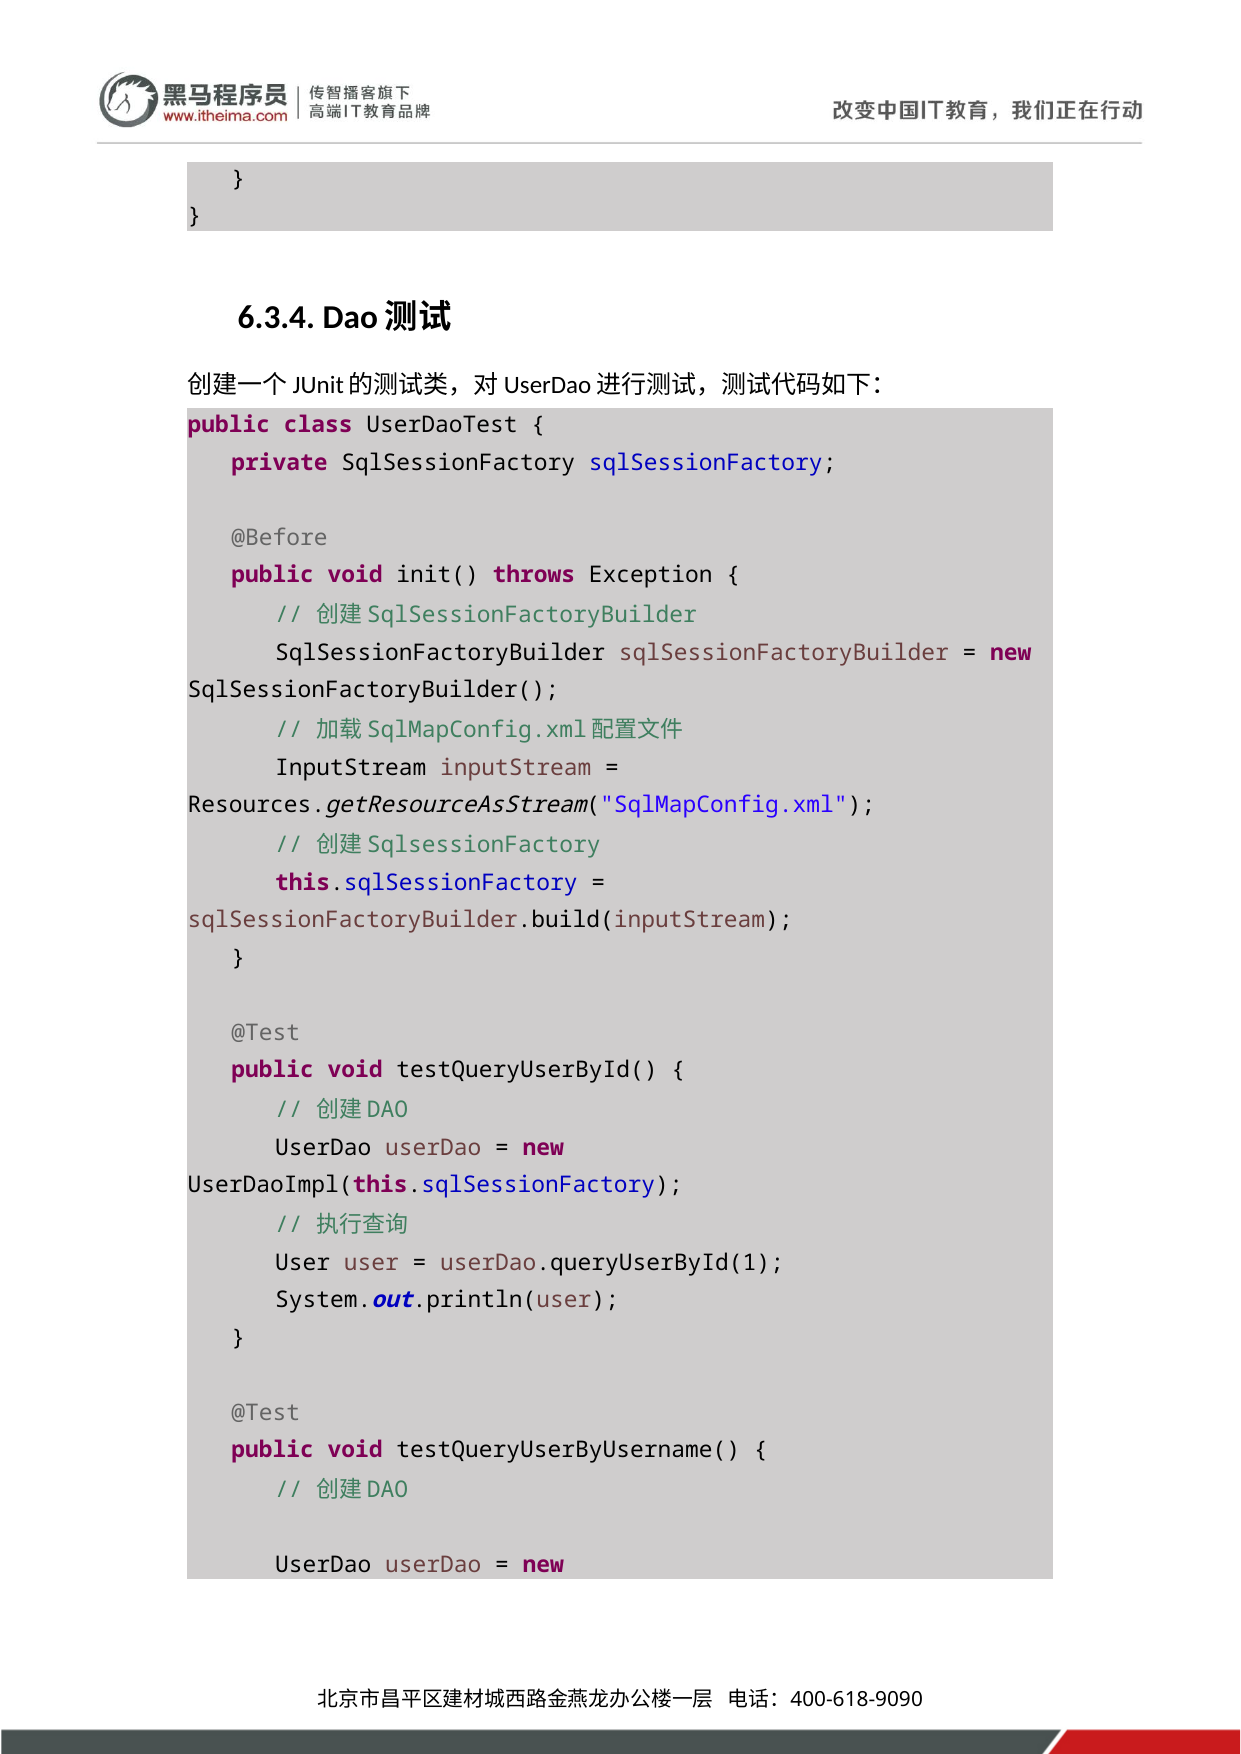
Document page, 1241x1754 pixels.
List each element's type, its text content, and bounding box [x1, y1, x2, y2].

text SqlSessionFactoryBuilder sqlSessionFactoryBuilder = new SqlSessionFactoryBuilder(); [187, 636, 1053, 704]
text // 执行查询 [187, 1206, 1053, 1239]
text User user = userDao.queryUserById(1); [187, 1246, 1053, 1277]
text // 创建SqlSessionFactoryBuilder [187, 596, 1053, 629]
text UserDao userDao = new UserDaoImpl(this.sqlSessionFactory); [187, 1548, 1053, 1579]
text this.sqlSessionFactory = sqlSessionFactoryBuilder.build(inputStream); [187, 866, 1053, 934]
text @Before [187, 521, 1053, 552]
text System.out.println(user); [187, 1283, 1053, 1314]
text } [187, 1321, 1053, 1352]
subtitle Dao测试 [237, 290, 1053, 338]
text 创建一个JUnit的测试类，对UserDao进行测试，测试代码如下： [187, 365, 1053, 401]
text InputStream inputStream = Resources.getResourceAsStream("SqlMapConfig.xml"); [187, 751, 1053, 819]
text } [187, 162, 1053, 193]
text public void testQueryUserByUsername() { [187, 1433, 1053, 1464]
text private SqlSessionFactory sqlSessionFactory; [187, 446, 1053, 477]
text } [187, 941, 1053, 972]
text @Test [187, 1016, 1053, 1047]
text // 加载SqlMapConfig.xml配置文件 [187, 711, 1053, 744]
text public void init() throws Exception { [187, 558, 1053, 589]
picture [0, 1, 1241, 151]
text UserDao userDao = new UserDaoImpl(this.sqlSessionFactory); [187, 1131, 1053, 1199]
picture [1, 1670, 1241, 1754]
text public void testQueryUserById() { [187, 1053, 1053, 1084]
text // 创建DAO [187, 1471, 1053, 1504]
text // 创建DAO [187, 1091, 1053, 1124]
text public class UserDaoTest { [187, 408, 1053, 439]
text @Test [187, 1396, 1053, 1427]
text // 创建SqlsessionFactory [187, 826, 1053, 859]
text } [187, 199, 1053, 231]
